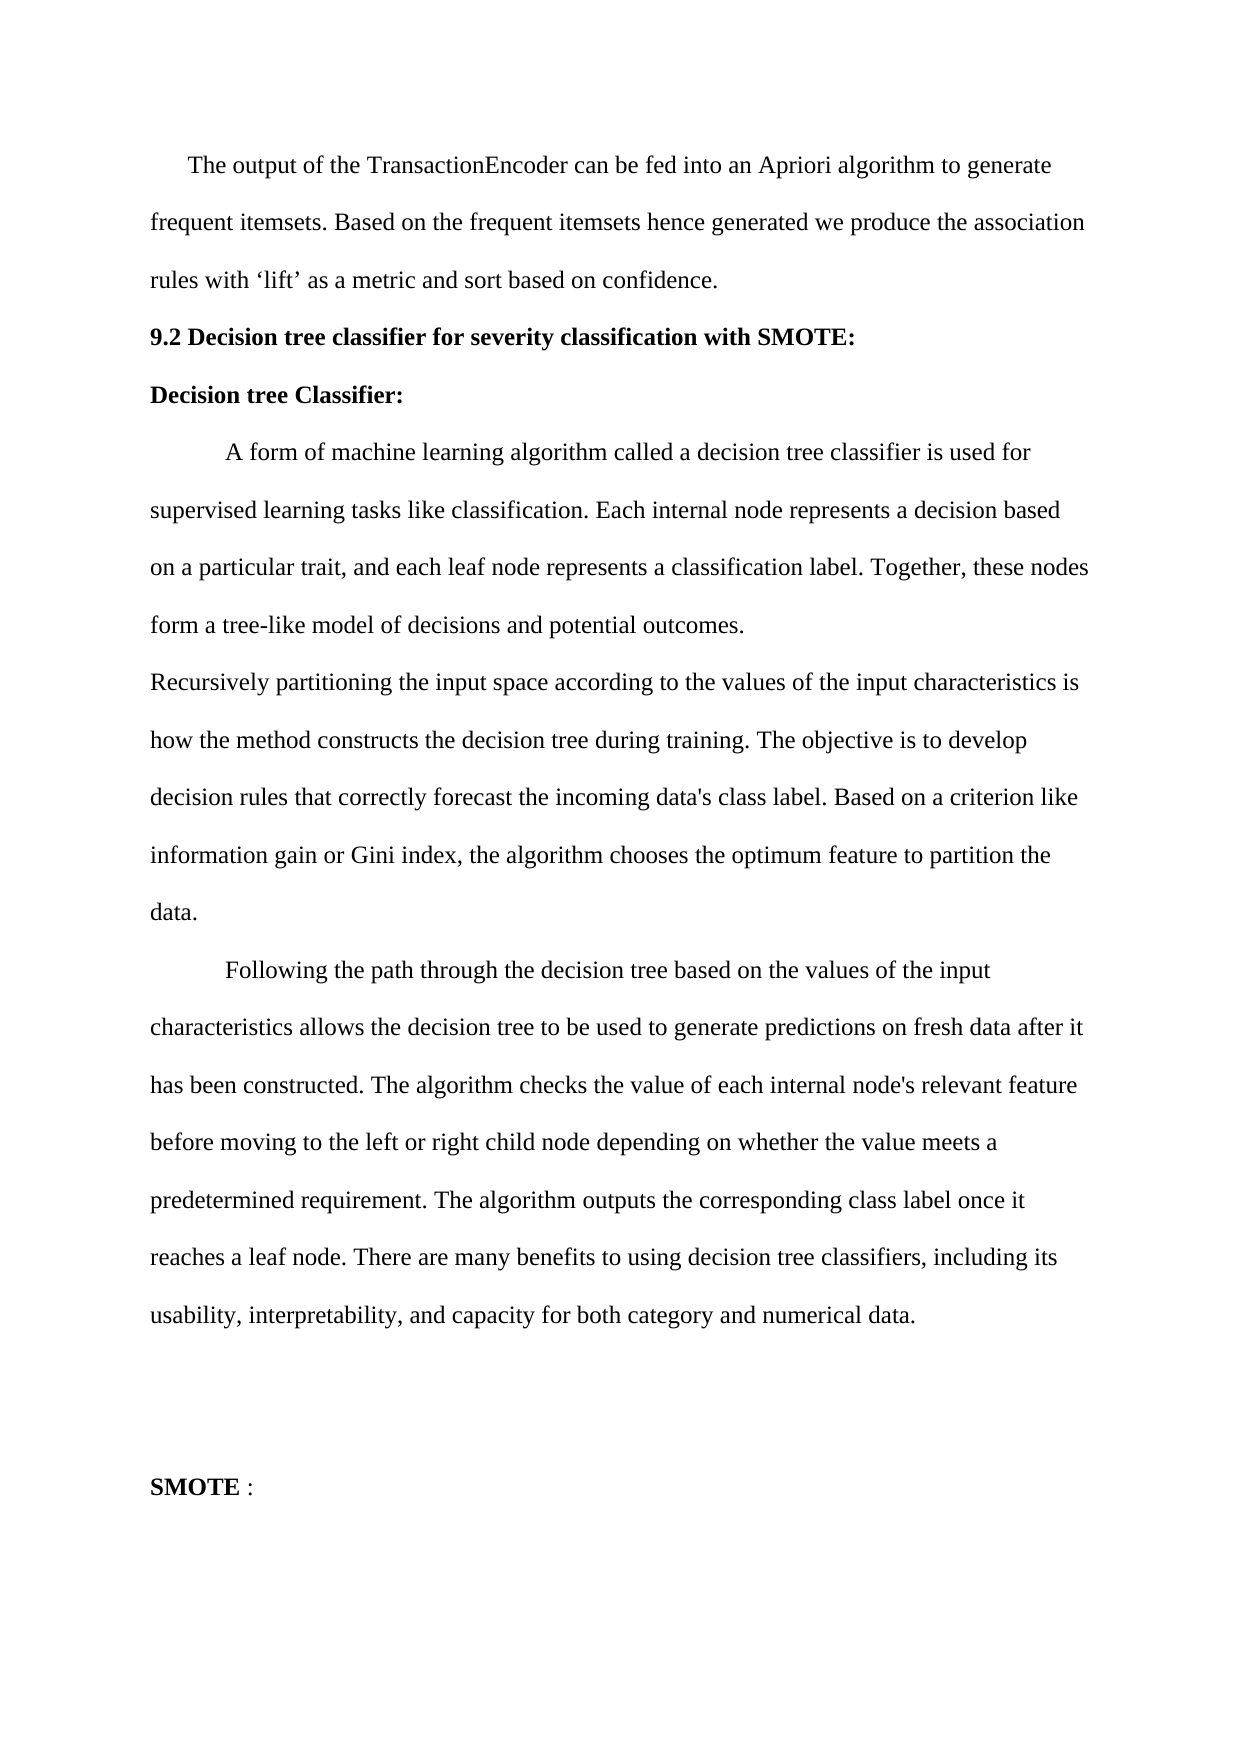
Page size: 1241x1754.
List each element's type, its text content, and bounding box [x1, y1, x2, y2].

text Recursively partitioning the input space according to the values of the input characteristics is how the method constructs the decision tree during training. The objective is to develop decision rules that correctly forecast the incoming data's class label. Based on a criterion like information gain or Gini index, the algorithm chooses the optimum feature to partition the data. [150, 667, 1090, 926]
text SMOTE : [150, 1472, 1090, 1501]
text Decision tree Classifier: [150, 380, 1090, 409]
list Decision tree classifier for severity classification with SMOTE: [150, 322, 1090, 351]
text Following the path through the decision tree based on the values of the input characteristics allows the decision tree to be used to generate predictions on fresh data after it has been constructed. The algorithm checks the value of each internal node's relevant feature before moving to the left or right child node depending on whether the value meets a predetermined requirement. The algorithm outputs the corresponding class label once it reaches a leaf node. There are many benefits to using decision tree classifiers, including its usability, interpretability, and capacity for both category and numerical data. [150, 955, 1090, 1329]
text A form of machine learning algorithm called a decision tree classifier is used for supervised learning tasks like classification. Each internal node represents a decision based on a particular trait, and each leaf node represents a classification label. Together, these nodes form a tree-like model of decisions and potential outcomes. [150, 437, 1090, 639]
text The output of the TransactionEncoder can be fed into an Apriori algorithm to generate frequent itemsets. Based on the frequent itemsets hence generated we produce the association rules with ‘lift’ as a metric and sort based on confidence. [150, 150, 1090, 294]
